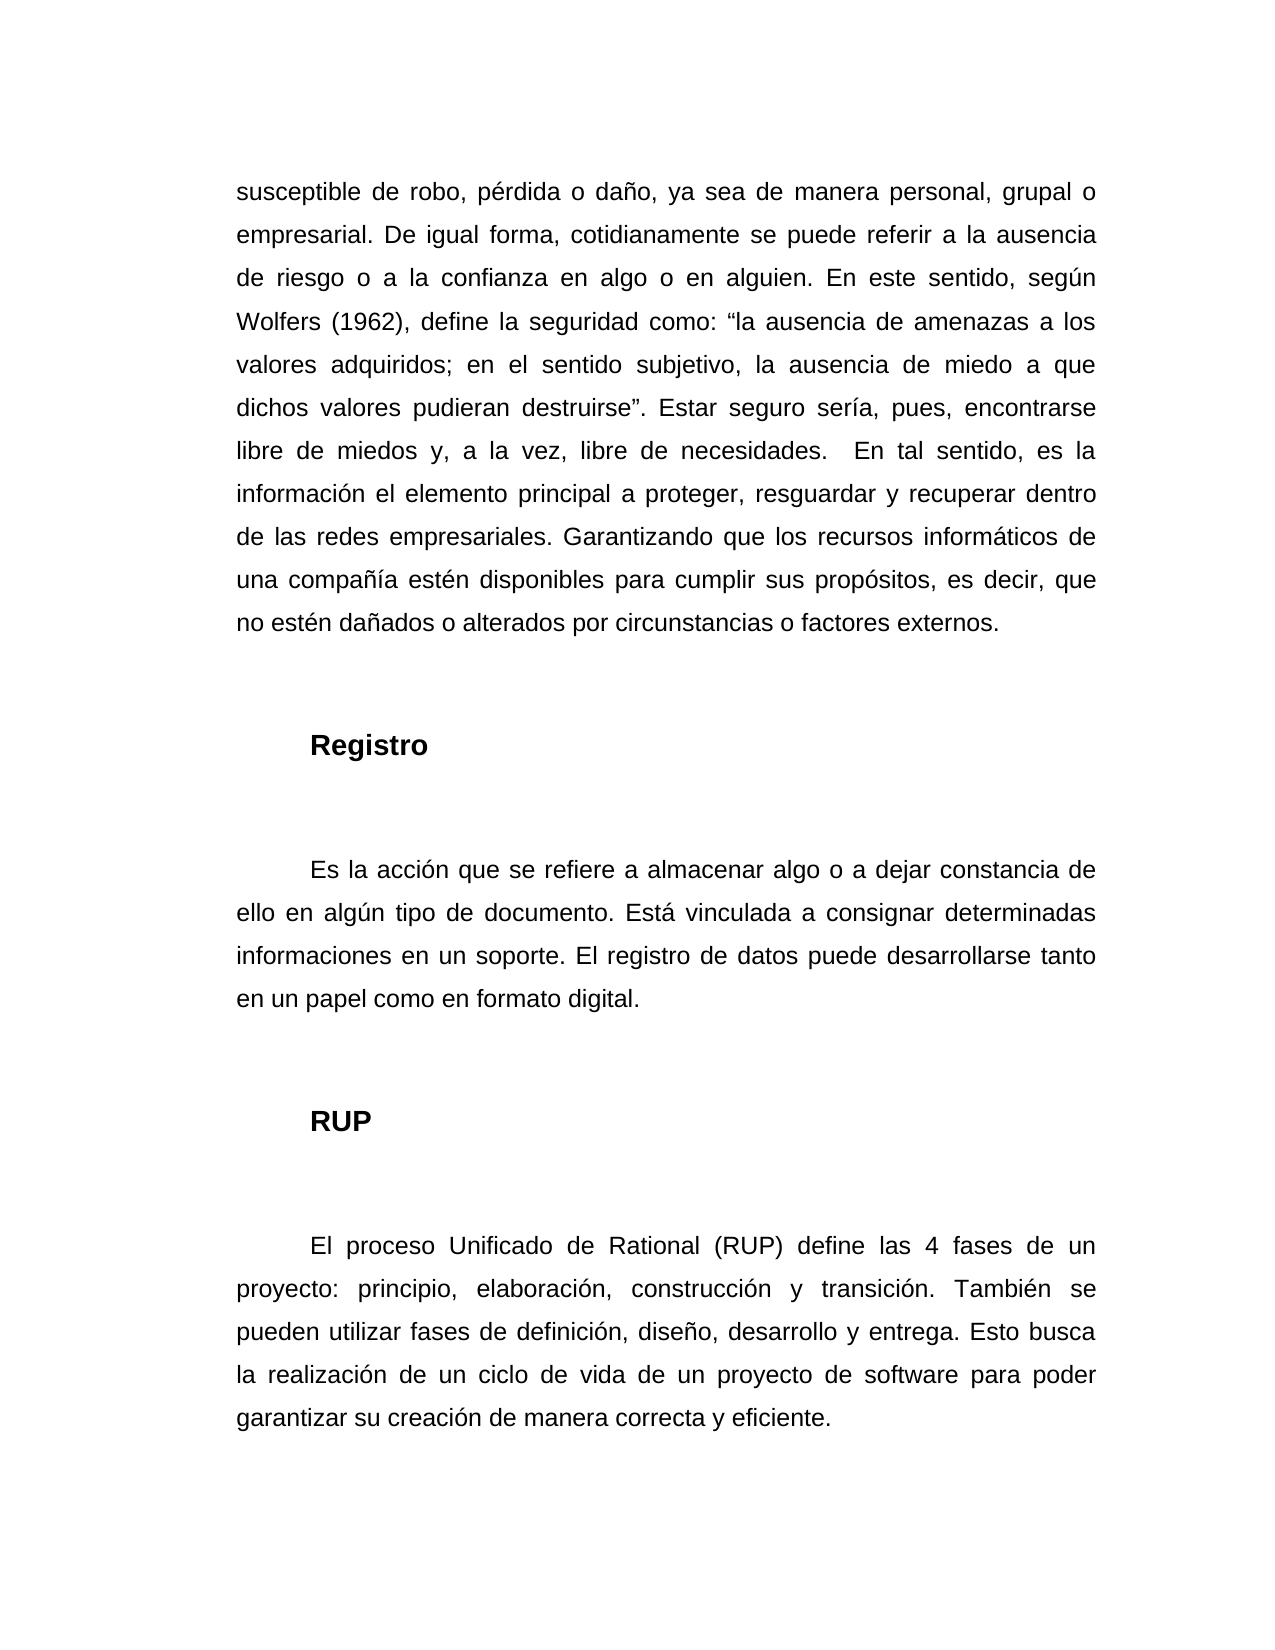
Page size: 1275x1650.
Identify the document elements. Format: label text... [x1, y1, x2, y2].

text El proceso Unificado de Rational (RUP) define las 4 fases de un proyecto: principio, elaboración, construcción y transición. También se pueden utilizar fases de definición, diseño, desarrollo y entrega. Esto busca la realización de un ciclo de vida de un proyecto de software para poder garantizar su creación de manera correcta y eficiente. [236, 1231, 1098, 1432]
text Es la acción que se refiere a almacenar algo o a dejar constancia de ello en algún tipo de documento. Está vinculada a consignar determinadas informaciones en un soporte. El registro de datos puede desarrollarse tanto en un papel como en formato digital. [236, 855, 1098, 1013]
subtitle RUP [310, 1104, 1098, 1137]
subtitle Registro [310, 728, 1098, 762]
